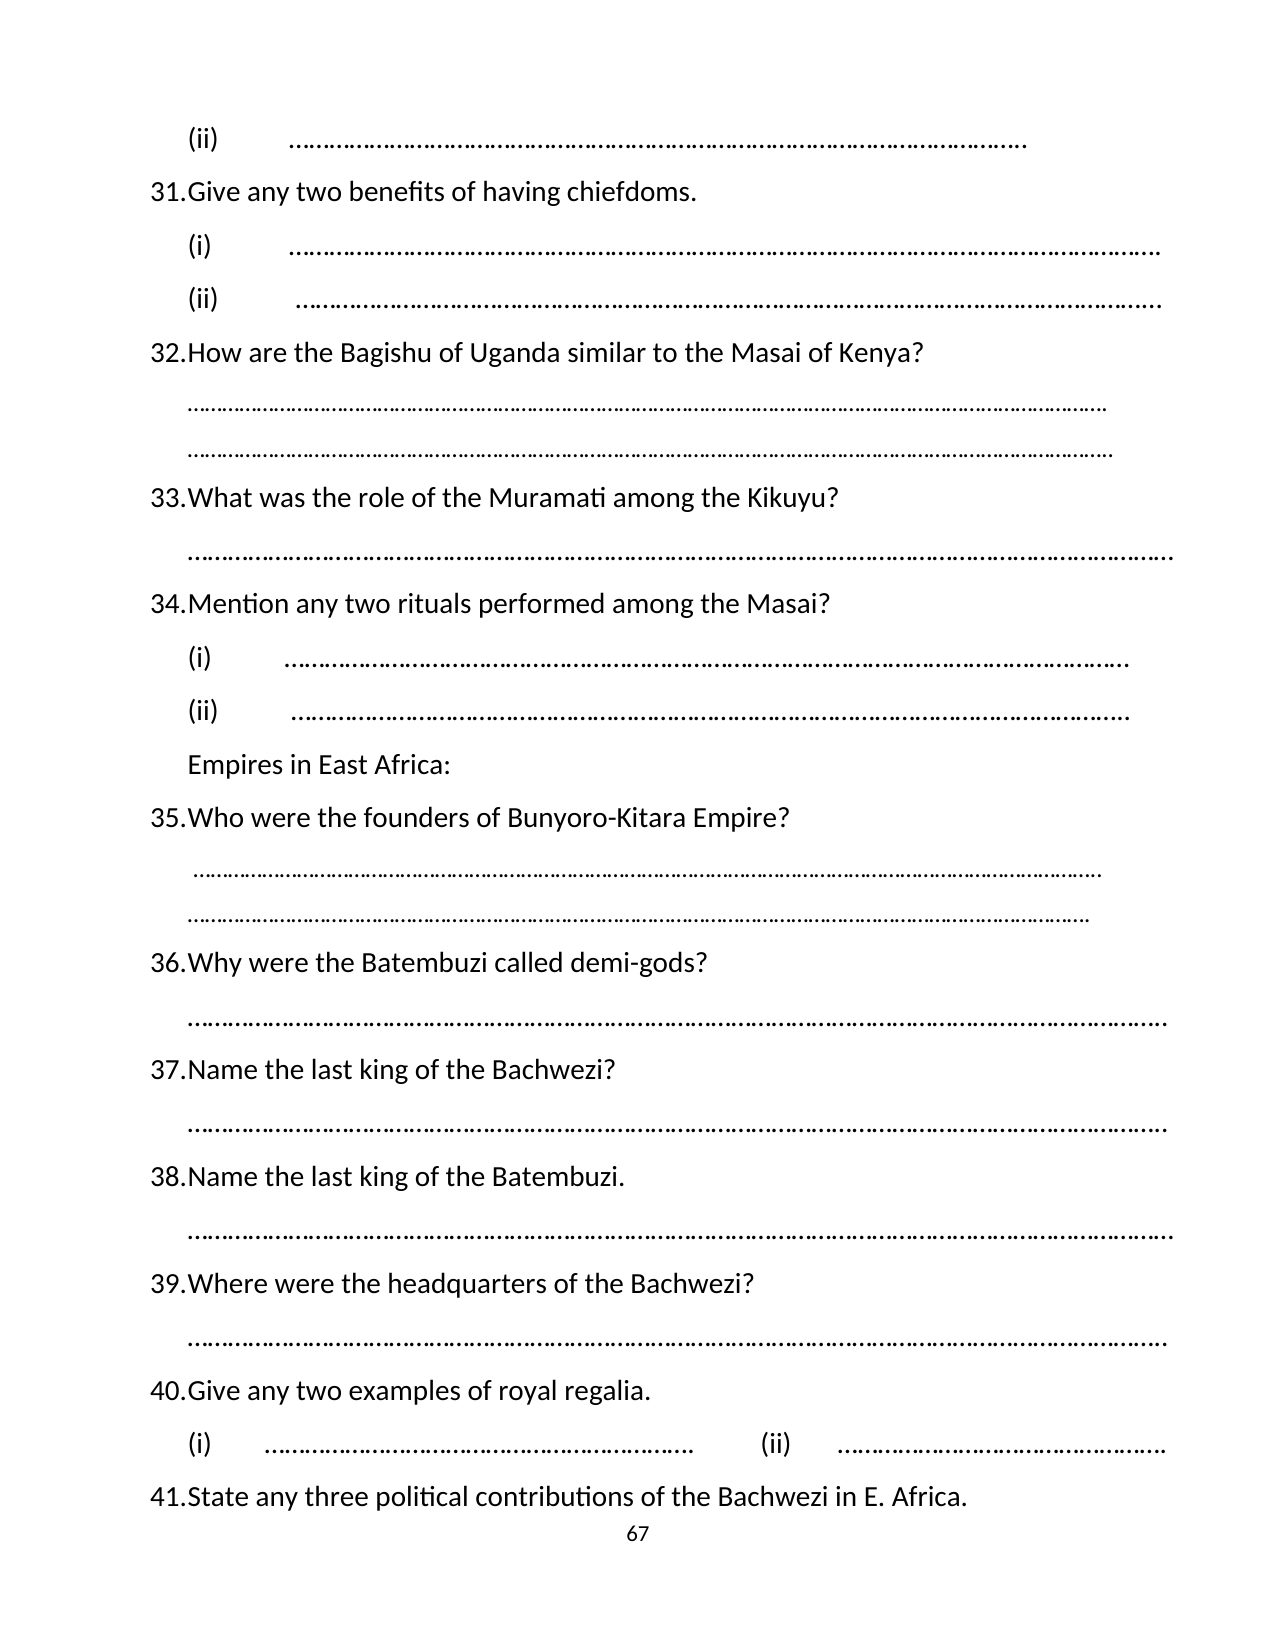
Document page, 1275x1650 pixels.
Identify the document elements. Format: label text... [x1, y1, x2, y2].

list ………………………………………………………………………………………………………………... [187, 280, 1200, 316]
list (i) ………………………………………………………. (ii) …………………………………………. [187, 1425, 1200, 1461]
list Name the last king of the Batembuzi. [150, 1158, 1200, 1193]
list ………………………………………………………………………………………………………………………………… [187, 532, 1200, 568]
list Give any two benefits of having chiefdoms. [150, 173, 1200, 209]
list Mention any two rituals performed among the Masai? [150, 586, 1200, 621]
list Where were the headquarters of the Bachwezi? [150, 1265, 1200, 1300]
list …………………………………………………………………………………………………………………………………………….. [187, 433, 1200, 463]
list How are the Bagishu of Uganda similar to the Masai of Kenya? [150, 334, 1200, 369]
list (ii) …………………………………………………………………………………………………………….. [187, 692, 1200, 728]
list Name the last king of the Bachwezi? [150, 1051, 1200, 1087]
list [187, 120, 1200, 156]
list What was the role of the Muramati among the Kikuyu? [150, 479, 1200, 514]
list Why were the Batembuzi called demi-gods? [150, 944, 1200, 980]
list ……………………………………………………………………………………………………………………………….. [187, 1104, 1200, 1140]
list Give any two examples of royal regalia. [150, 1372, 1200, 1407]
list …………………………………………………………………………………………………………………………………………. [187, 898, 1200, 929]
list Empires in East Africa: [187, 746, 1200, 781]
list (i) ……………………………………………………………………………………………………………… [187, 639, 1200, 674]
list ……………………………………………………………………………………………………………………………………………. [187, 387, 1200, 418]
list ……………………………………………………………………………………………………………………………….. [187, 998, 1200, 1033]
list …………………………………………………………………………………………………………………. [187, 227, 1200, 262]
list ………………………………………………………………………………………………………………………………………….. [187, 853, 1200, 883]
list Who were the founders of Bunyoro-Kitara Empire? [150, 799, 1200, 835]
list State any three political contributions of the Bachwezi in E. Africa. [150, 1478, 1200, 1514]
list ……………………………………………………………………………………………………………………………….. [187, 1318, 1200, 1354]
list ………………………………………………………………………………………………………………………………… [187, 1211, 1200, 1247]
